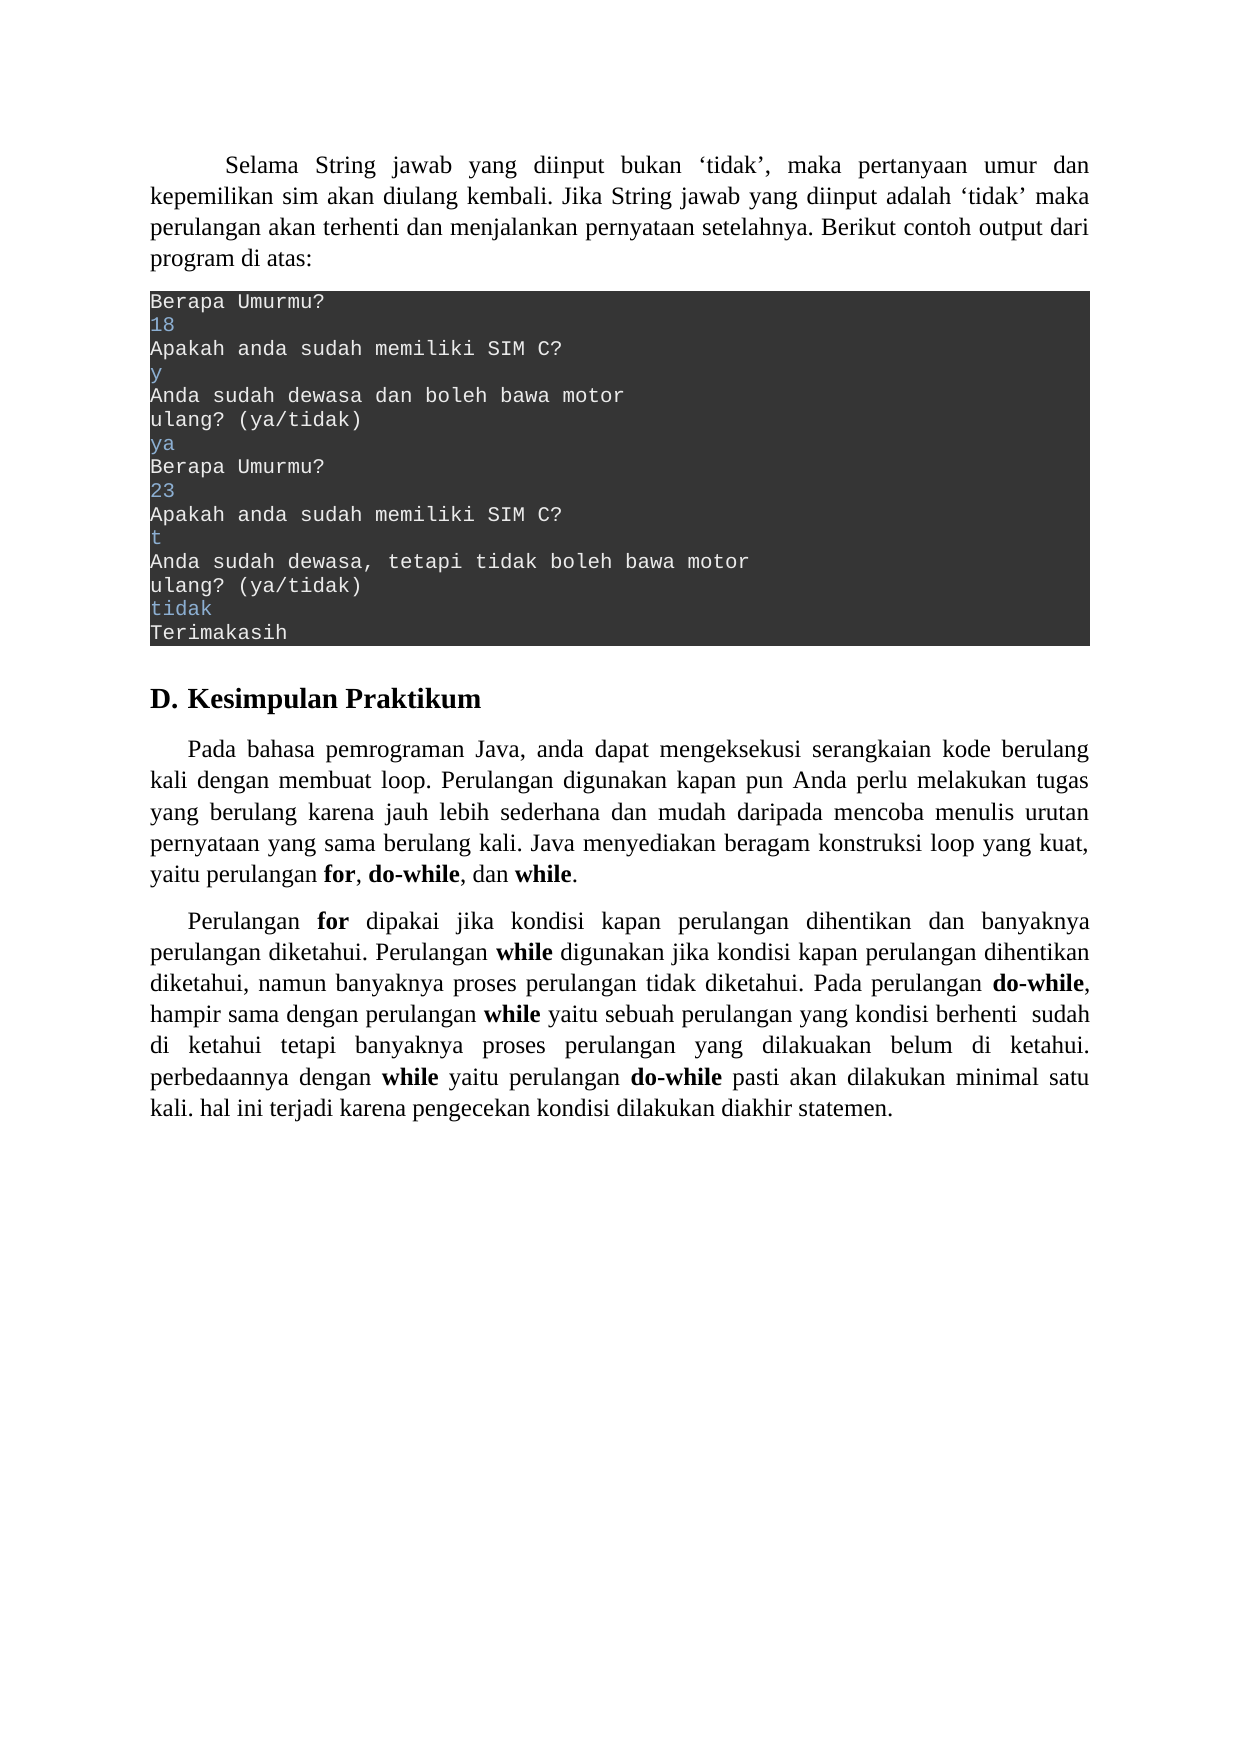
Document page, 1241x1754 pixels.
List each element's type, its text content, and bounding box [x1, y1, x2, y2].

text Pada bahasa pemrograman Java, anda dapat mengeksekusi serangkaian kode berulang kali dengan membuat loop. Perulangan digunakan kapan pun Anda perlu melakukan tugas yang berulang karena jauh lebih sederhana dan mudah daripada mencoba menulis urutan pernyataan yang sama berulang kali. Java menyediakan beragam konstruksi loop yang kuat, yaitu perulangan for, do-while, dan while. [150, 734, 1090, 887]
text Berapa Umurmu? [150, 456, 1090, 480]
text ulang? (ya/tidak) [150, 409, 1090, 433]
text y [150, 362, 1090, 385]
text Apakah anda sudah memiliki SIM C? [150, 504, 1090, 527]
list Kesimpulan Praktikum [150, 682, 1090, 715]
text Perulangan for dipakai jika kondisi kapan perulangan dihentikan dan banyaknya perulangan diketahui. Perulangan while digunakan jika kondisi kapan perulangan dihentikan diketahui, namun banyaknya proses perulangan tidak diketahui. Pada perulangan do-while, hampir sama dengan perulangan while yaitu sebuah perulangan yang kondisi berhenti sudah di ketahui tetapi banyaknya proses perulangan yang dilakuakan belum di ketahui. perbedaannya dengan while yaitu perulangan do-while pasti akan dilakukan minimal satu kali. hal ini terjadi karena pengecekan kondisi dilakukan diakhir statemen. [150, 906, 1090, 1121]
text Selama String jawab yang diinput bukan ‘tidak’, maka pertanyaan umur dan kepemilikan sim akan diulang kembali. Jika String jawab yang diinput adalah ‘tidak’ maka perulangan akan terhenti dan menjalankan pernyataan setelahnya. Berikut contoh output dari program di atas: [150, 150, 1090, 272]
text 23 [150, 480, 1090, 504]
text Terimakasih [150, 622, 1090, 646]
text tidak [150, 598, 1090, 622]
text ulang? (ya/tidak) [150, 574, 1090, 598]
text Apakah anda sudah memiliki SIM C? [150, 338, 1090, 362]
text 18 [150, 314, 1090, 338]
text Anda sudah dewasa, tetapi tidak boleh bawa motor [150, 551, 1090, 574]
text t [150, 527, 1090, 551]
text Berapa Umurmu? [150, 291, 1090, 314]
text ya [150, 433, 1090, 456]
text Anda sudah dewasa dan boleh bawa motor [150, 385, 1090, 409]
